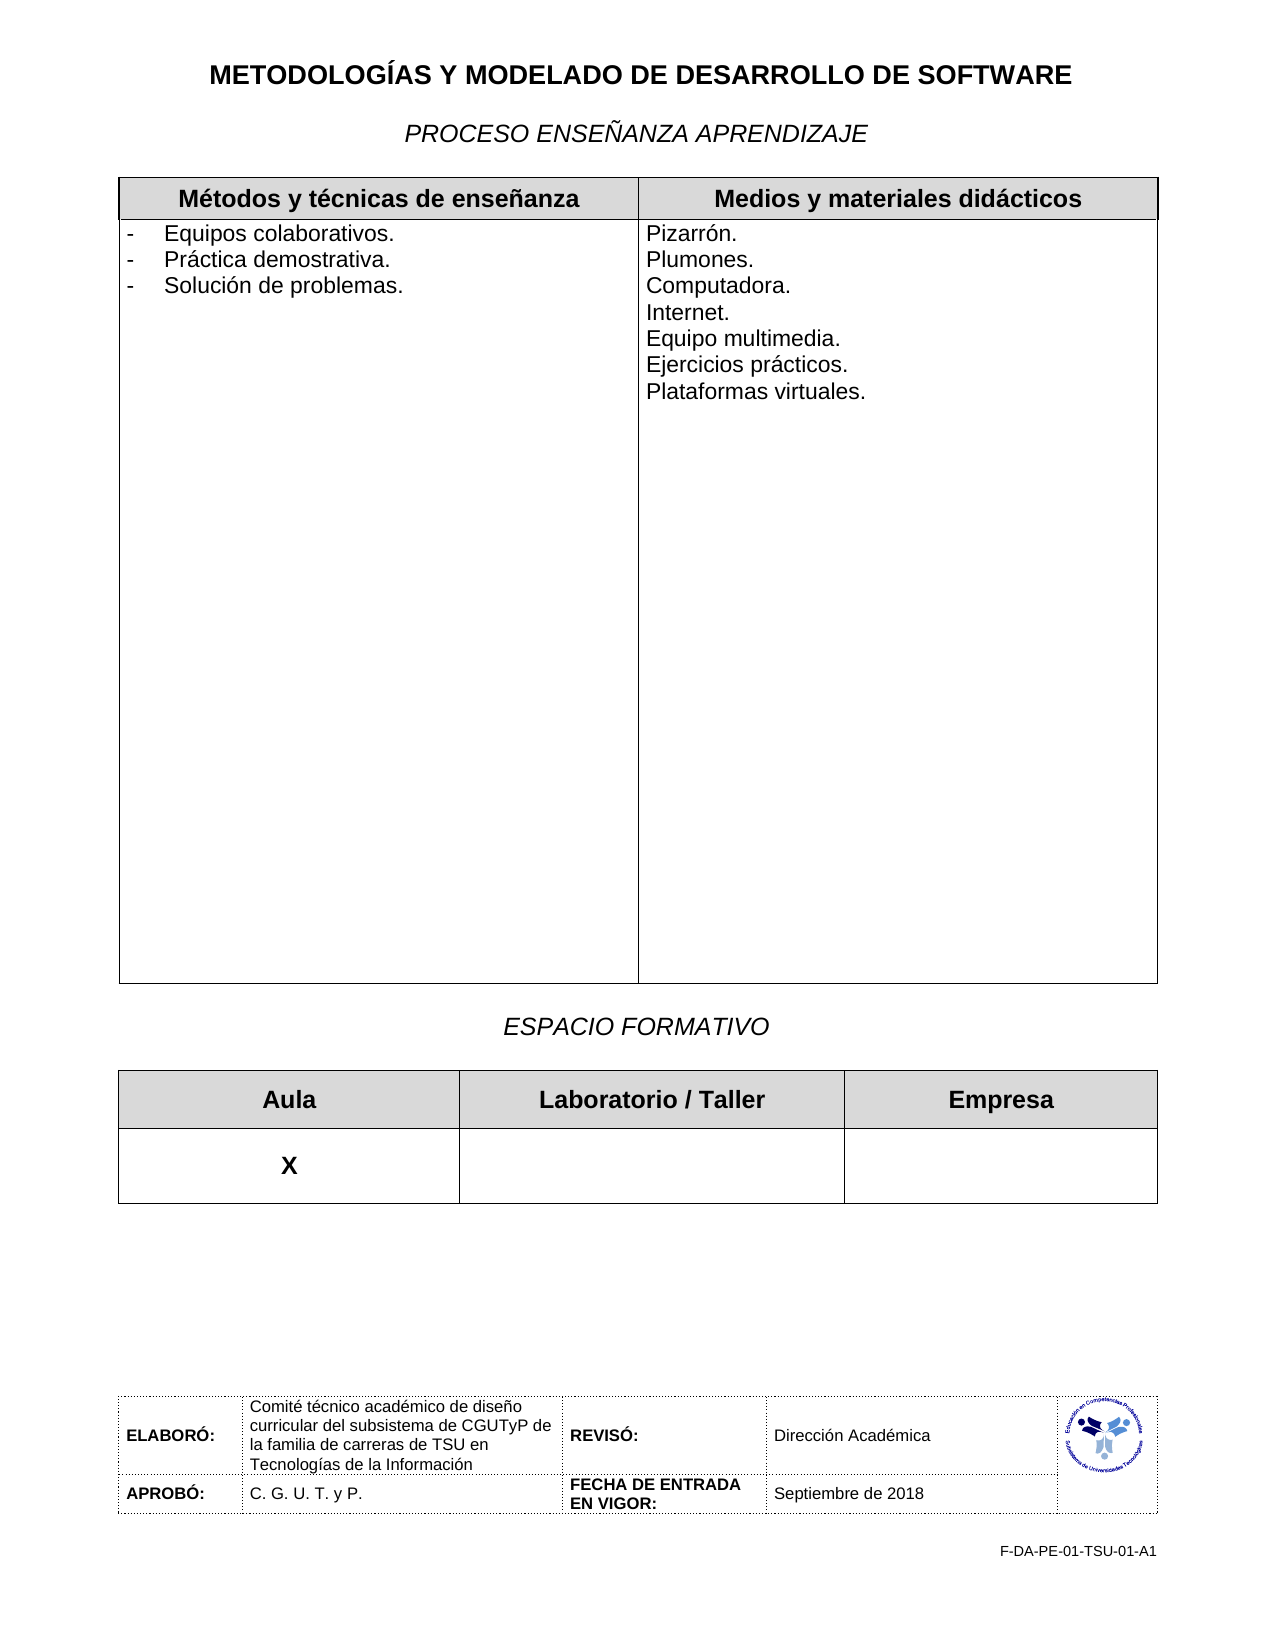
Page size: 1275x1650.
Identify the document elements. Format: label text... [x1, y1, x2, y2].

table_cell [460, 1129, 844, 1203]
table_cell X [119, 1129, 459, 1203]
table_header Métodos y técnicas de enseñanza [120, 178, 638, 219]
subtitle METODOLOGÍAS Y MODELADO DE DESARROLLO DE SOFTWARE [118, 59, 1157, 90]
table_header Laboratorio / Taller [460, 1071, 844, 1128]
table_header Medios y materiales didácticos [639, 178, 1157, 219]
table_header Empresa [845, 1071, 1157, 1128]
text PROCESO ENSEÑANZA APRENDIZAJE [118, 119, 1157, 148]
text ESPACIO FORMATIVO [118, 1012, 1157, 1041]
table_cell Pizarrón. Plumones. Computadora. Internet. Equipo multimedia. Ejercicios prácticos. Plataformas virtuales. [639, 219, 1157, 982]
table_cell [845, 1129, 1157, 1203]
table_header Aula [119, 1071, 459, 1128]
table_cell Equipos colaborativos. Práctica demostrativa. Solución de problemas. [120, 220, 638, 982]
